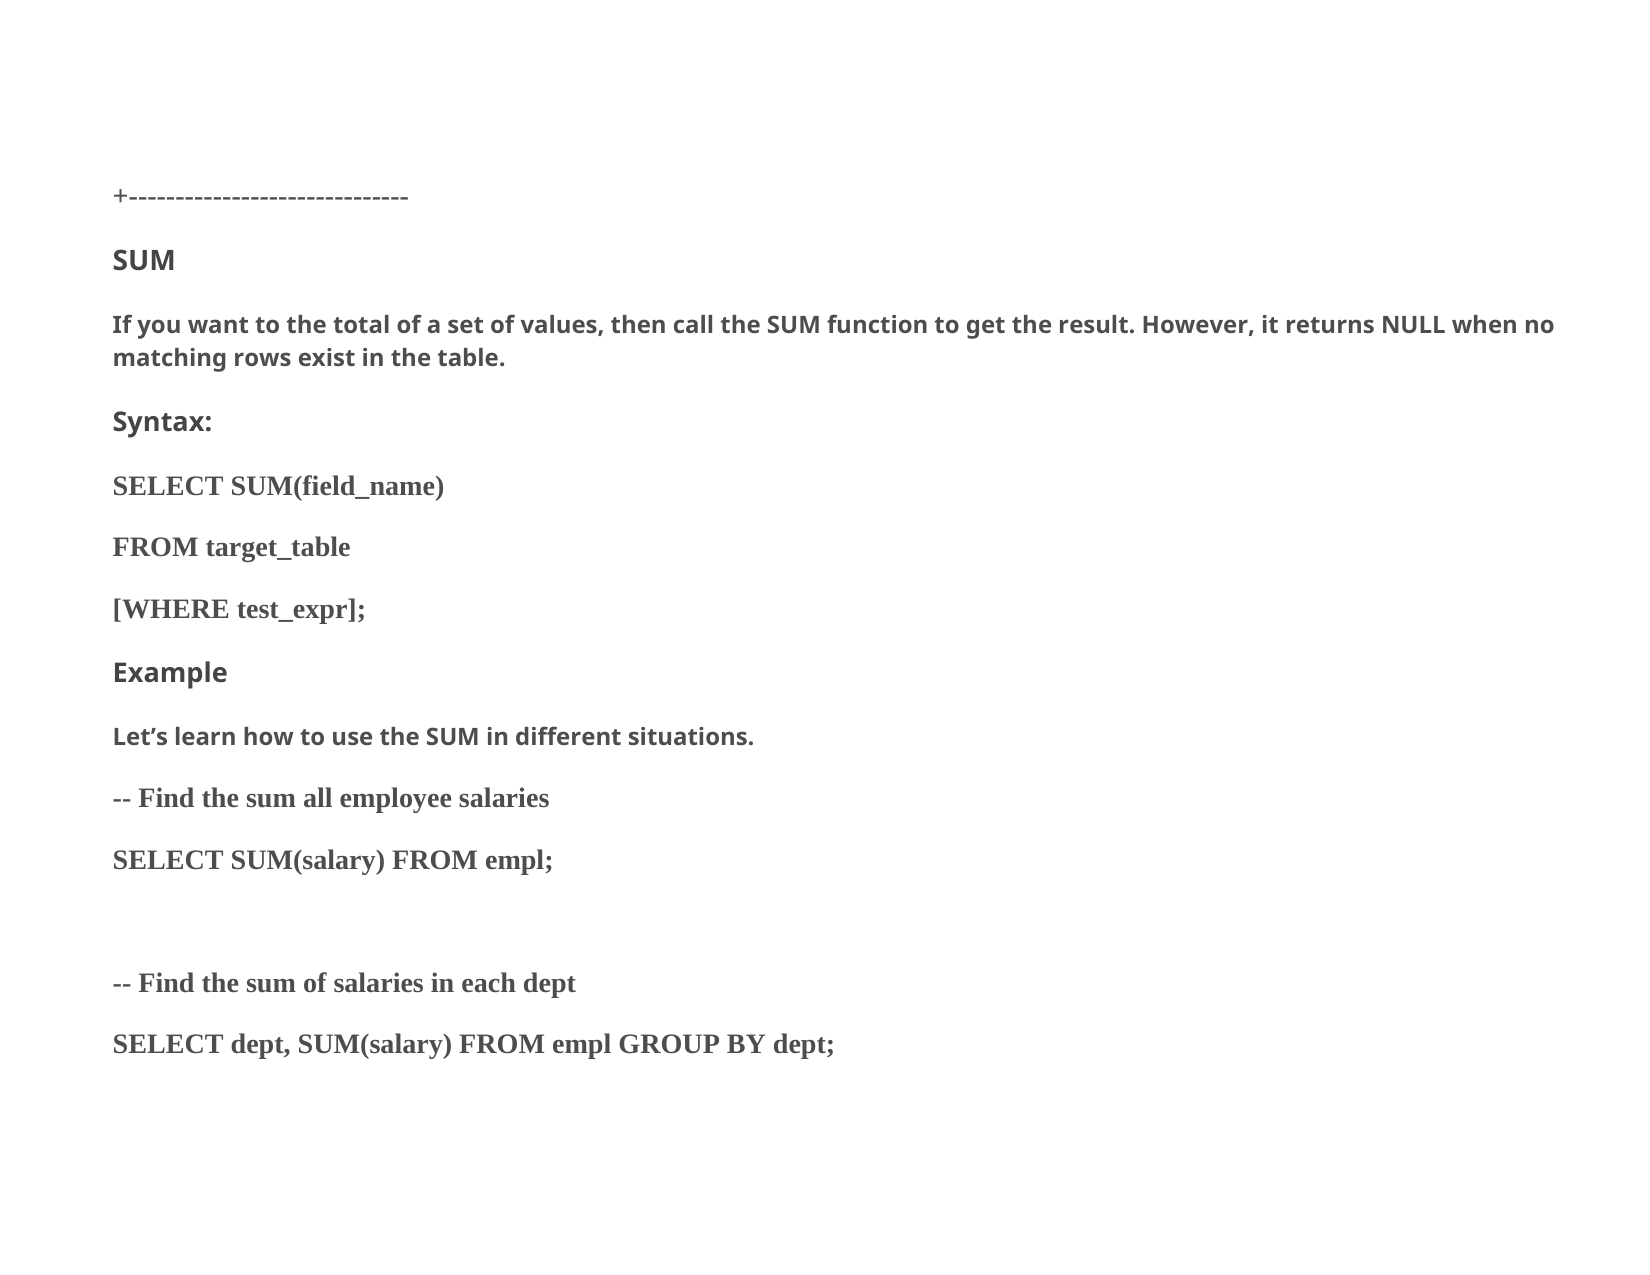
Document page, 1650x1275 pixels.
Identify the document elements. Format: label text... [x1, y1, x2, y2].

subtitle FROM target_table [112, 530, 1556, 563]
subtitle SELECT dept, SUM(salary) FROM empl GROUP BY dept; [112, 1027, 1556, 1060]
subtitle Syntax: [112, 403, 1556, 439]
subtitle Let’s learn how to use the SUM in different situations. [112, 719, 1556, 752]
subtitle +------------------------------ [112, 179, 1556, 212]
subtitle If you want to the total of a set of values, then call the SUM function to get the result. However, it returns NULL when no matching rows exist in the table. [112, 308, 1556, 373]
subtitle [WHERE test_expr]; [112, 592, 1556, 624]
subtitle SUM [112, 241, 1556, 279]
subtitle -- Find the sum all employee salaries [112, 781, 1556, 813]
subtitle SELECT SUM(salary) FROM empl; [112, 843, 1556, 875]
subtitle SELECT SUM(field_name) [112, 469, 1556, 501]
subtitle -- Find the sum of salaries in each dept [112, 966, 1556, 998]
subtitle Example [112, 653, 1556, 690]
